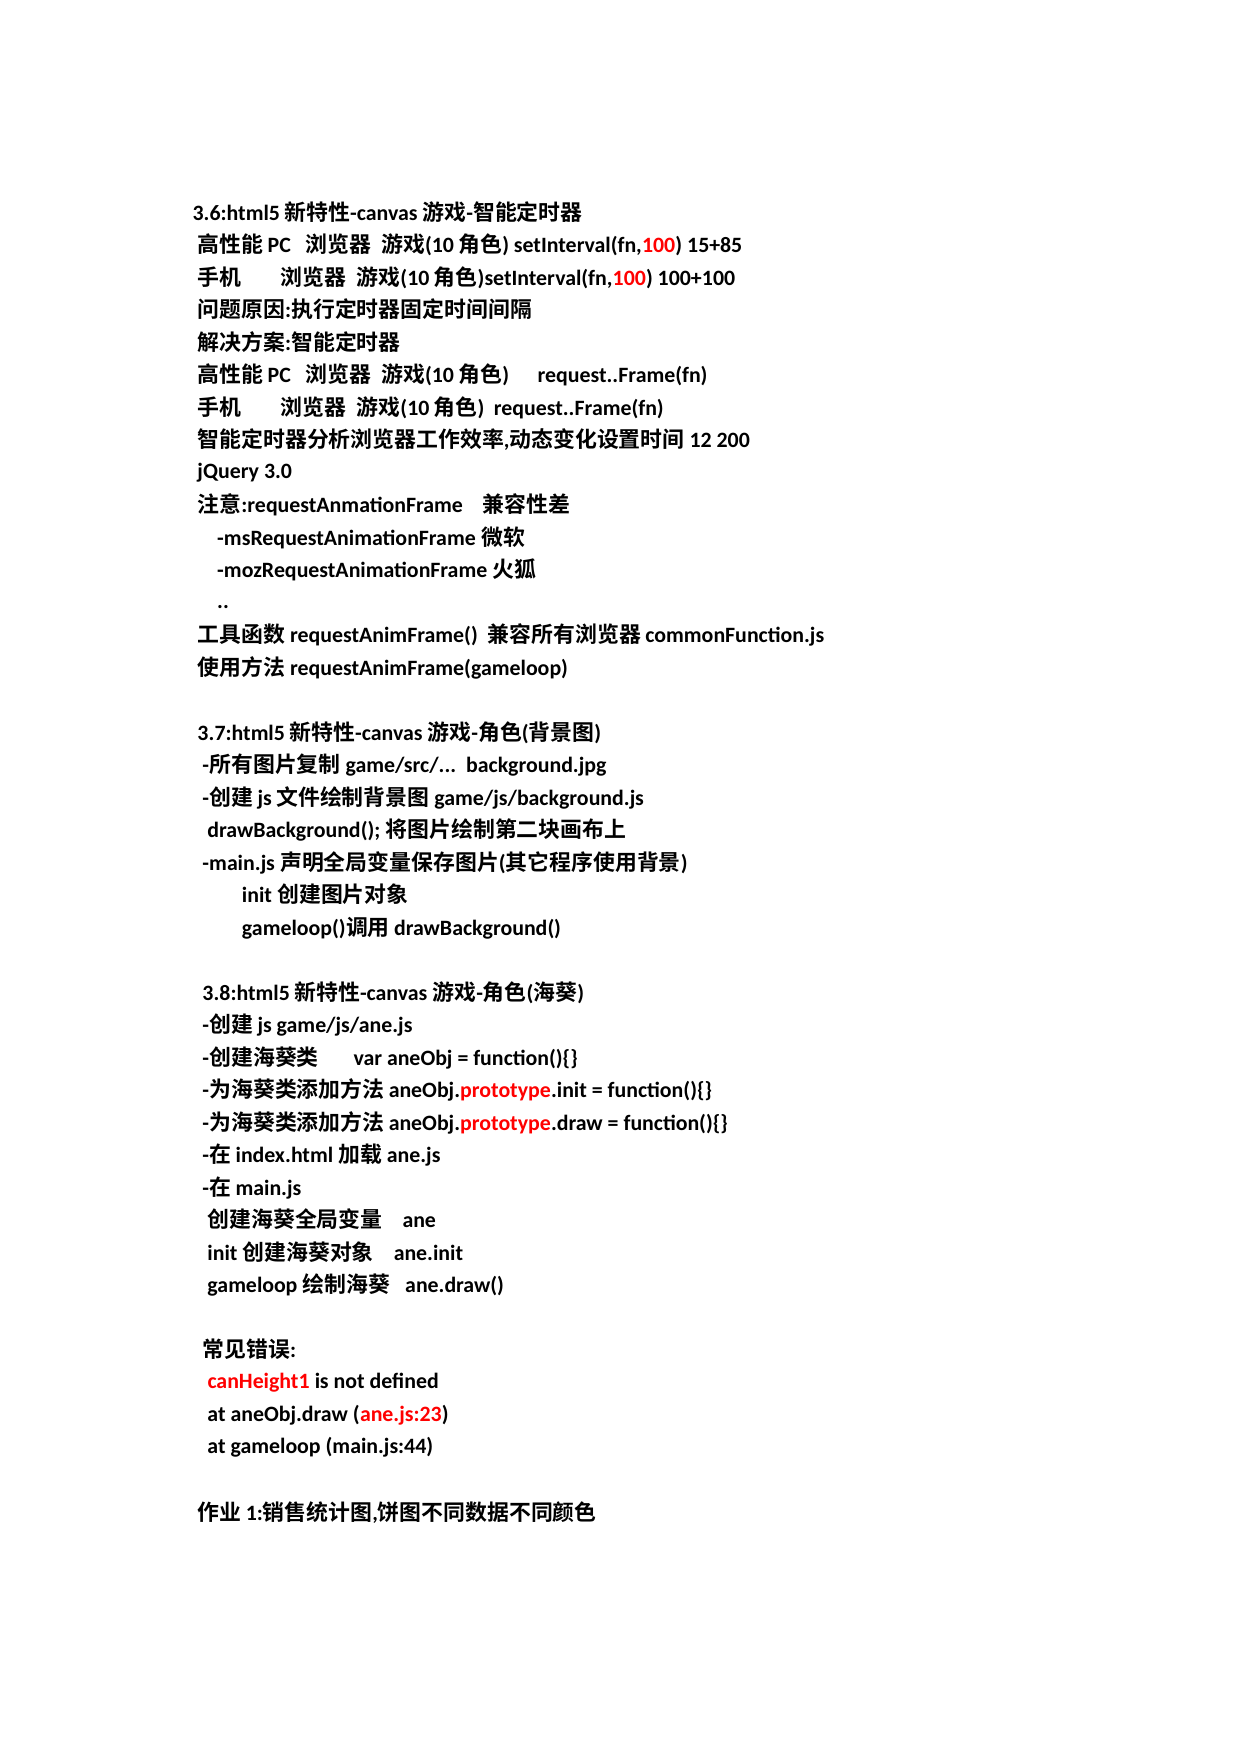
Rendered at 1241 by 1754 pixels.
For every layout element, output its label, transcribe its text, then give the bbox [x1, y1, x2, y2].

text -mozRequestAnimationFrame 火狐 [187, 552, 1053, 584]
text -为海葵类添加方法aneObj.prototype.init = function(){} [187, 1072, 1053, 1104]
text 高性能PC 浏览器 游戏(10角色) request..Frame(fn) [187, 357, 1053, 389]
text -main.js 声明全局变量保存图片(其它程序使用背景) [187, 844, 1053, 877]
text 常见错误: [187, 1332, 1053, 1364]
text 手机 浏览器 游戏(10角色) request..Frame(fn) [187, 389, 1053, 422]
text init 创建海葵对象 ane.init [187, 1234, 1053, 1267]
text canHeight1 is not defined [187, 1364, 1053, 1397]
text 高性能PC 浏览器 游戏(10角色) setInterval(fn,100) 15+85 [187, 227, 1053, 259]
text 手机 浏览器 游戏(10角色)setInterval(fn,100) 100+100 [187, 259, 1053, 292]
text -创建海葵类 var aneObj = function(){} [187, 1039, 1053, 1072]
text -在main.js [187, 1169, 1053, 1202]
text at aneObj.draw (ane.js:23) [187, 1397, 1053, 1429]
text jQuery 3.0 [187, 454, 1053, 487]
text 工具函数 requestAnimFrame() 兼容所有浏览器commonFunction.js [187, 617, 1053, 649]
text -所有图片复制 game/src/... background.jpg [187, 747, 1053, 779]
text -msRequestAnimationFrame 微软 [187, 519, 1053, 552]
text at gameloop (main.js:44) [187, 1429, 1053, 1462]
text 3.6:html5新特性-canvas 游戏-智能定时器 [187, 194, 1053, 227]
text init 创建图片对象 [187, 877, 1053, 909]
text 问题原因:执行定时器固定时间间隔 [187, 292, 1053, 324]
text 智能定时器分析浏览器工作效率,动态变化设置时间 12 200 [187, 422, 1053, 454]
text 3.7:html5新特性-canvas 游戏-角色(背景图) [187, 714, 1053, 747]
text -创建js game/js/ane.js [187, 1007, 1053, 1039]
text -为海葵类添加方法aneObj.prototype.draw = function(){} [187, 1104, 1053, 1137]
text gameloop 绘制海葵 ane.draw() [187, 1267, 1053, 1299]
text gameloop()调用drawBackground() [187, 909, 1053, 942]
text 注意:requestAnmationFrame 兼容性差 [187, 487, 1053, 519]
text 3.8:html5新特性-canvas 游戏-角色(海葵) [187, 974, 1053, 1007]
text -创建js文件绘制背景图 game/js/background.js [187, 779, 1053, 812]
text 作业1:销售统计图,饼图不同数据不同颜色 [187, 1494, 1053, 1527]
text drawBackground(); 将图片绘制第二块画布上 [187, 812, 1053, 844]
text 使用方法 requestAnimFrame(gameloop) [187, 649, 1053, 682]
text 解决方案:智能定时器 [187, 324, 1053, 357]
text -在index.html 加载 ane.js [187, 1137, 1053, 1169]
text 创建海葵全局变量 ane [187, 1202, 1053, 1234]
text .. [187, 584, 1053, 617]
